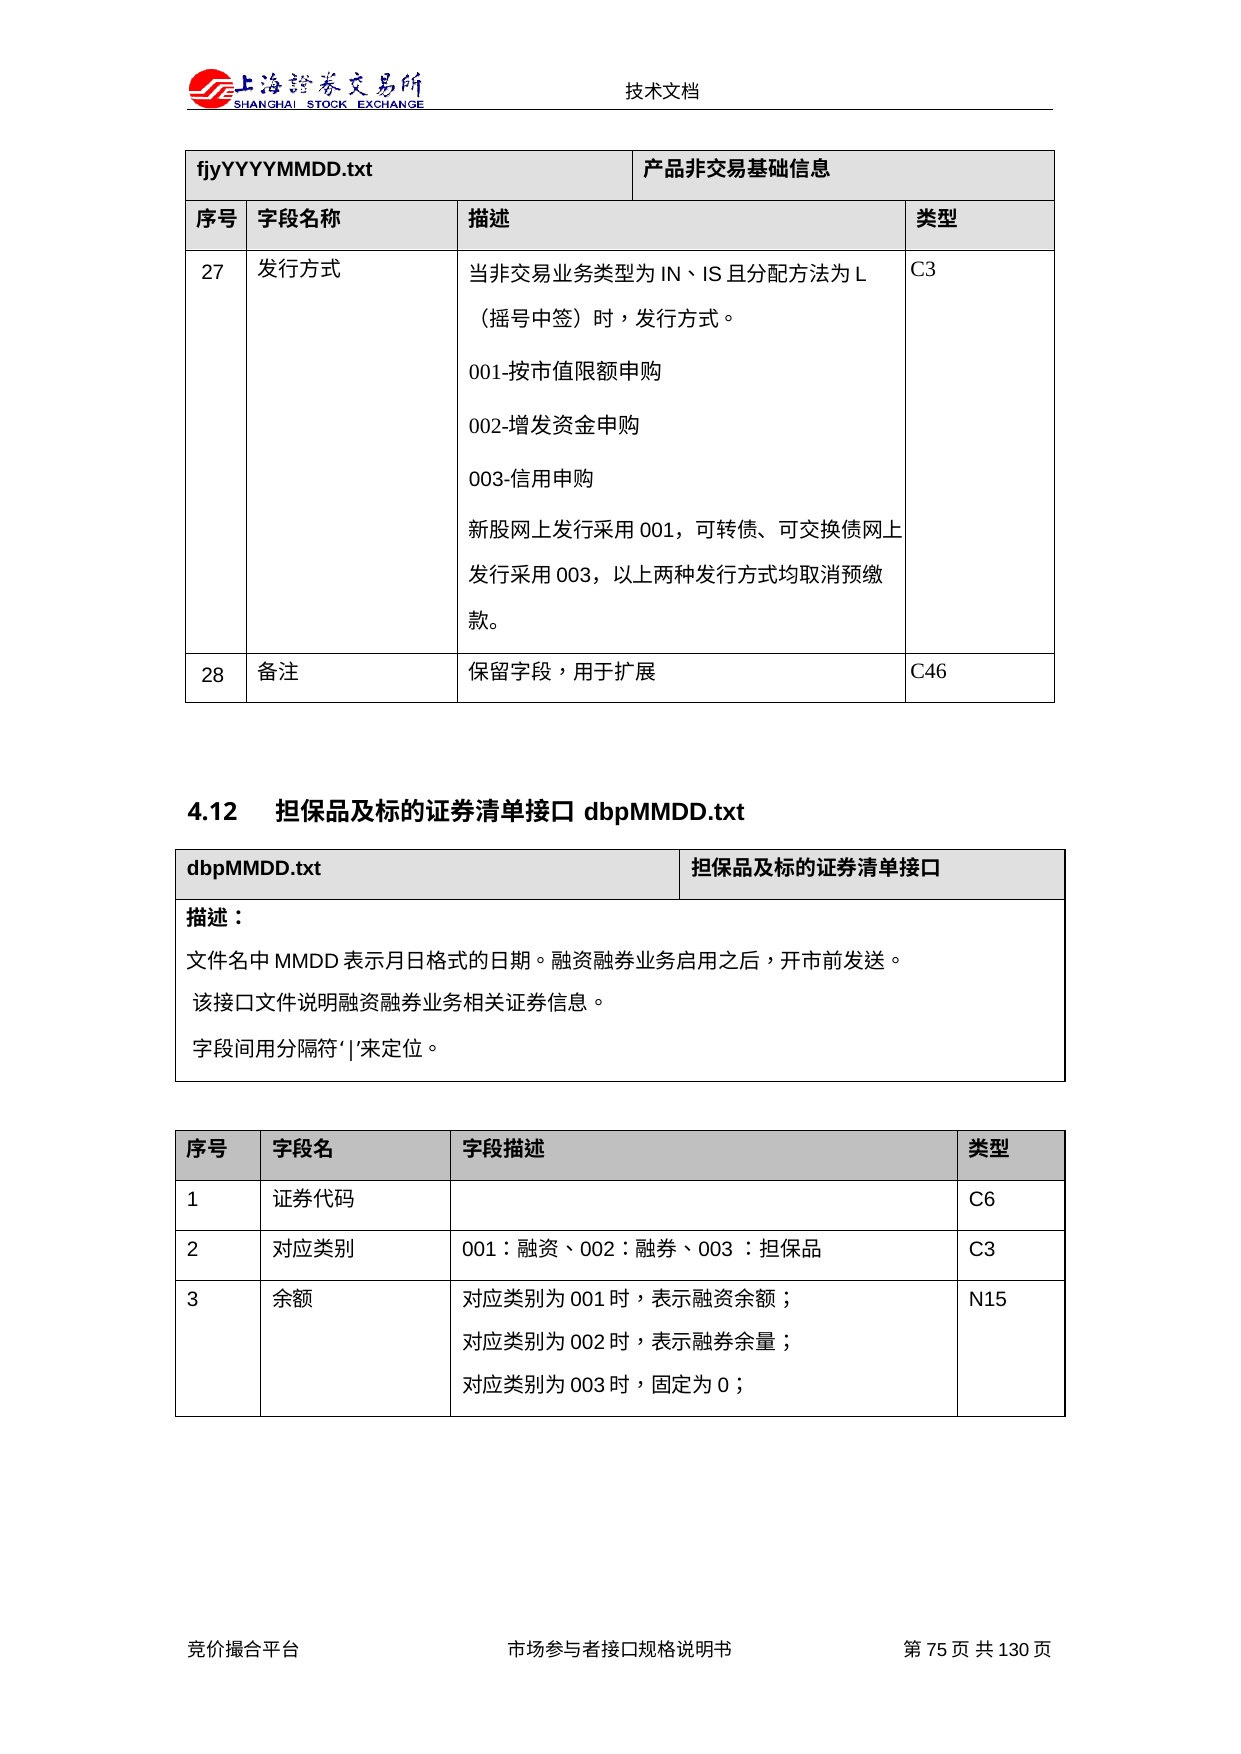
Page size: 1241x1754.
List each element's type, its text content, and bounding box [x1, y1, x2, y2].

table_cell 3 [176, 1281, 260, 1416]
table_cell 001：融资、002：融券、003 ：担保品 [451, 1231, 957, 1280]
table_cell 对应类别为001时，表示融资余额； 对应类别为002时，表示融券余量； 对应类别为003时，固定为0； [451, 1281, 957, 1416]
table_cell 27 [186, 251, 246, 652]
table_header dbpMMDD.txt [176, 850, 679, 899]
table_cell C3 [958, 1231, 1064, 1280]
table_cell 对应类别 [261, 1231, 450, 1280]
table_cell 28 [186, 654, 246, 702]
table_cell 当非交易业务类型为IN、IS且分配方法为L（摇号中签）时，发行方式。 001-按市值限额申购 002-增发资金申购 003-信用申购 新股网上发行采用001，可转债、可交换债网上发行采用003，以上两种发行方式均取消预缴款。 [458, 251, 905, 652]
table_cell 字段名称 [247, 201, 457, 249]
table_header 字段描述 [451, 1131, 957, 1180]
table_cell 1 [176, 1181, 260, 1230]
table_cell C46 [906, 654, 1054, 702]
table_cell 保留字段，用于扩展 [458, 654, 905, 702]
table_cell 发行方式 [247, 251, 457, 652]
table_header fjyYYYYMMDD.txt [186, 151, 632, 200]
table_cell 序号 [186, 201, 246, 249]
table_header 字段名 [261, 1131, 450, 1180]
table_cell 余额 [261, 1281, 450, 1416]
table_cell 描述： 文件名中MMDD表示月日格式的日期。融资融券业务启用之后，开市前发送。 该接口文件说明融资融券业务相关证券信息。 字段间用分隔符‘|’来定位。 [176, 900, 1064, 1081]
table_cell C3 [906, 251, 1054, 652]
table_cell 类型 [906, 201, 1054, 249]
table_header 担保品及标的证券清单接口 [680, 850, 1064, 899]
table_header 产品非交易基础信息 [633, 151, 1054, 200]
table_cell 2 [176, 1231, 260, 1280]
table_cell [451, 1181, 957, 1230]
picture [187, 69, 424, 109]
table_cell 备注 [247, 654, 457, 702]
subtitle 担保品及标的证券清单接口 dbpMMDD.txt [187, 794, 1053, 828]
table_header 序号 [176, 1131, 260, 1180]
table_cell 证券代码 [261, 1181, 450, 1230]
table_header 类型 [958, 1131, 1064, 1180]
table_cell N15 [958, 1281, 1064, 1416]
table_cell 描述 [458, 201, 905, 249]
table_cell C6 [958, 1181, 1064, 1230]
